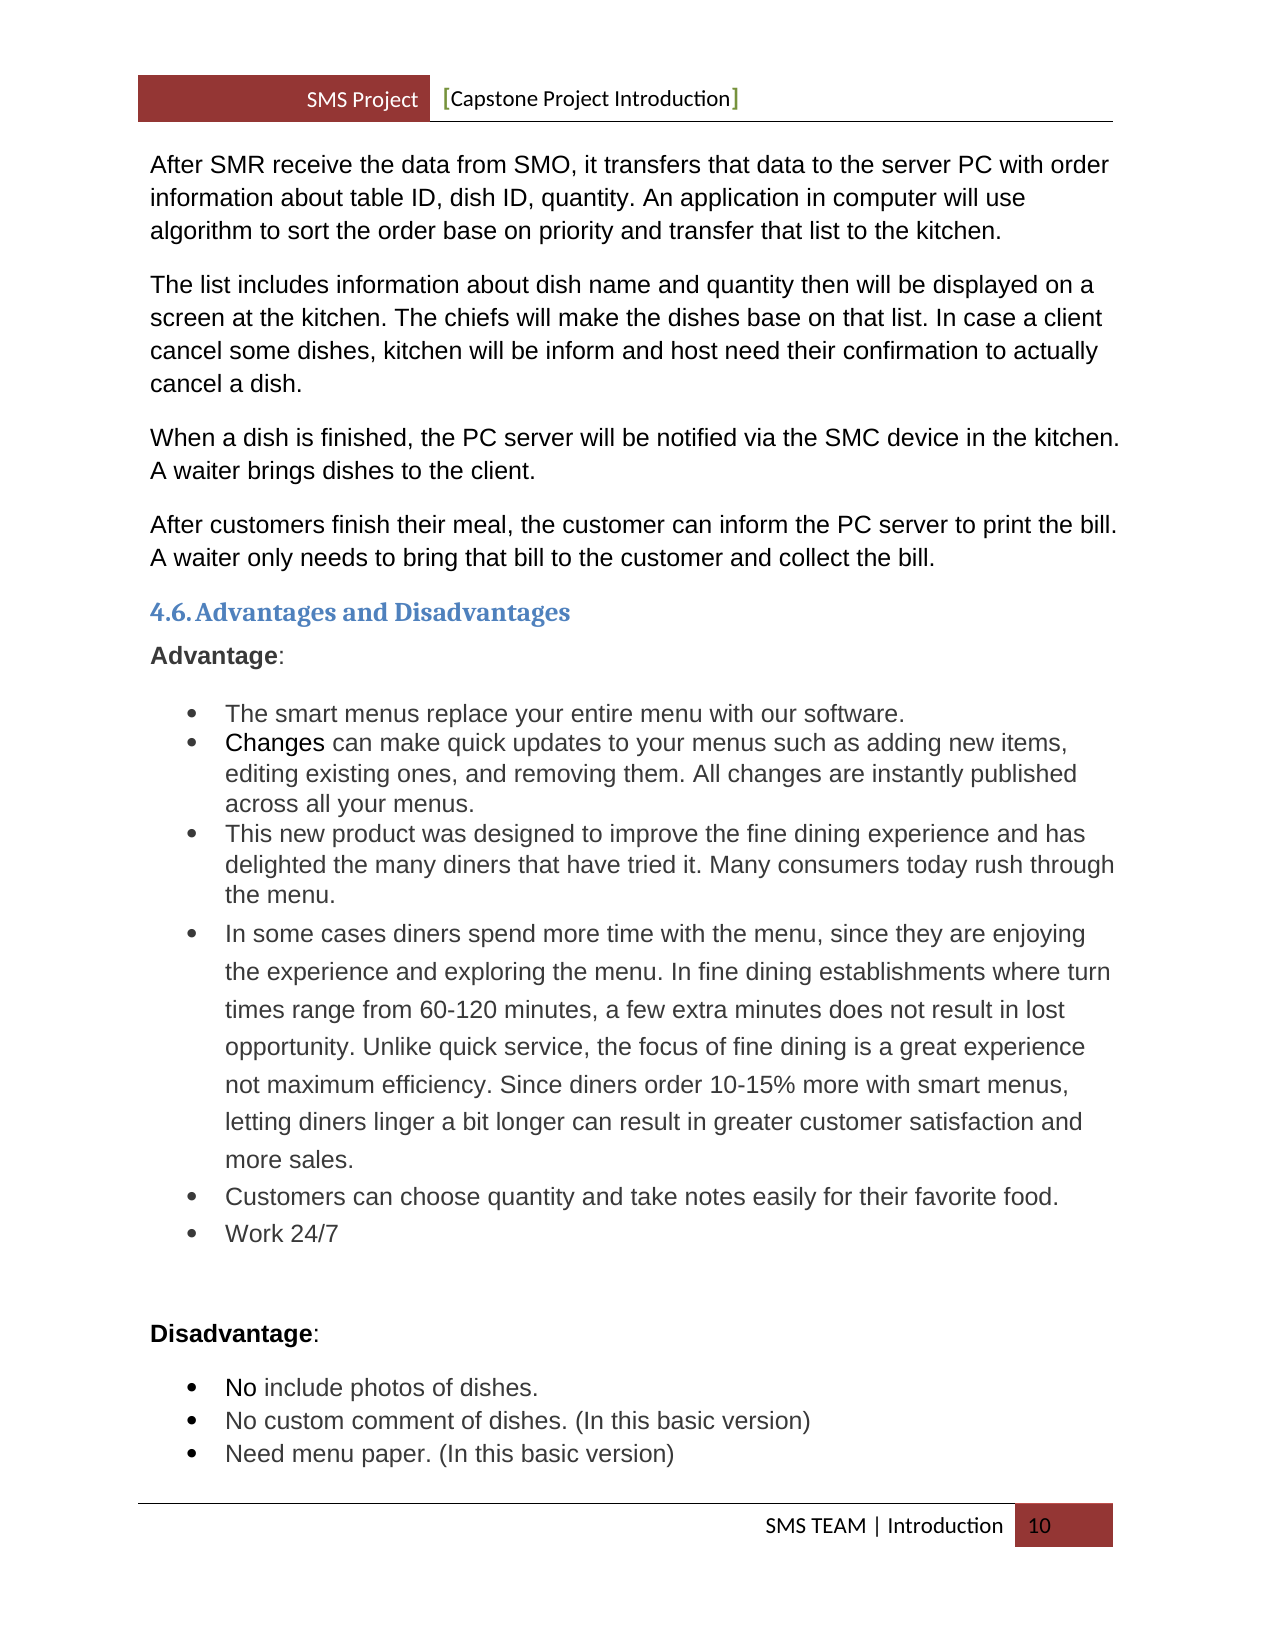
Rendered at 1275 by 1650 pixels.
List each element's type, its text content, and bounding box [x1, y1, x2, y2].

list Customers can choose quantity and take notes easily for their favorite food. [187, 1173, 1125, 1211]
text After customers finish their meal, the customer can inform the PC server to print the bill. A waiter only needs to bring that bill to the customer and collect the bill. [150, 510, 1125, 571]
list The smart menus replace your entire menu with our software. [187, 691, 1125, 728]
text When a dish is finished, the PC server will be notified via the SMC device in the kitchen. A waiter brings dishes to the client. [150, 423, 1125, 484]
list No custom comment of dishes. (In this basic version) [187, 1406, 1125, 1435]
list Work 24/7 [187, 1211, 1125, 1248]
list No include photos of dishes. [187, 1373, 1125, 1402]
list Changes can make quick updates to your menus such as adding new items, editing existing ones, and removing them. All changes are instantly published across all your menus. [187, 728, 1125, 818]
list In some cases diners spend more time with the menu, since they are enjoying the experience and exploring the menu. In fine dining establishments where turn times range from 60-120 minutes, a few extra minutes does not result in lost opportunity. Unlike quick service, the focus of fine dining is a great experience not maximum efficiency. Since diners order 10-15% more with smart menus, letting diners linger a bit longer can result in greater customer satisfaction and more sales. [187, 911, 1125, 1173]
text Disadvantage: [150, 1319, 1125, 1348]
text The list includes information about dish name and quantity then will be displayed on a screen at the kitchen. The chiefs will make the dishes base on that list. In case a client cancel some dishes, kitchen will be inform and host need their confirmation to actually cancel a dish. [150, 270, 1125, 398]
subtitle Advantages and Disadvantages [150, 597, 1125, 628]
list Need menu paper. (In this basic version) [187, 1439, 1125, 1468]
text Advantage: [150, 632, 1125, 670]
text After SMR receive the data from SMO, it transfers that data to the server PC with order information about table ID, dish ID, quantity. An application in computer will use algorithm to sort the order base on priority and transfer that list to the kitchen. [150, 150, 1125, 245]
list This new product was designed to improve the fine dining experience and has delighted the many diners that have tried it. Many consumers today rush through the menu. [187, 819, 1125, 909]
